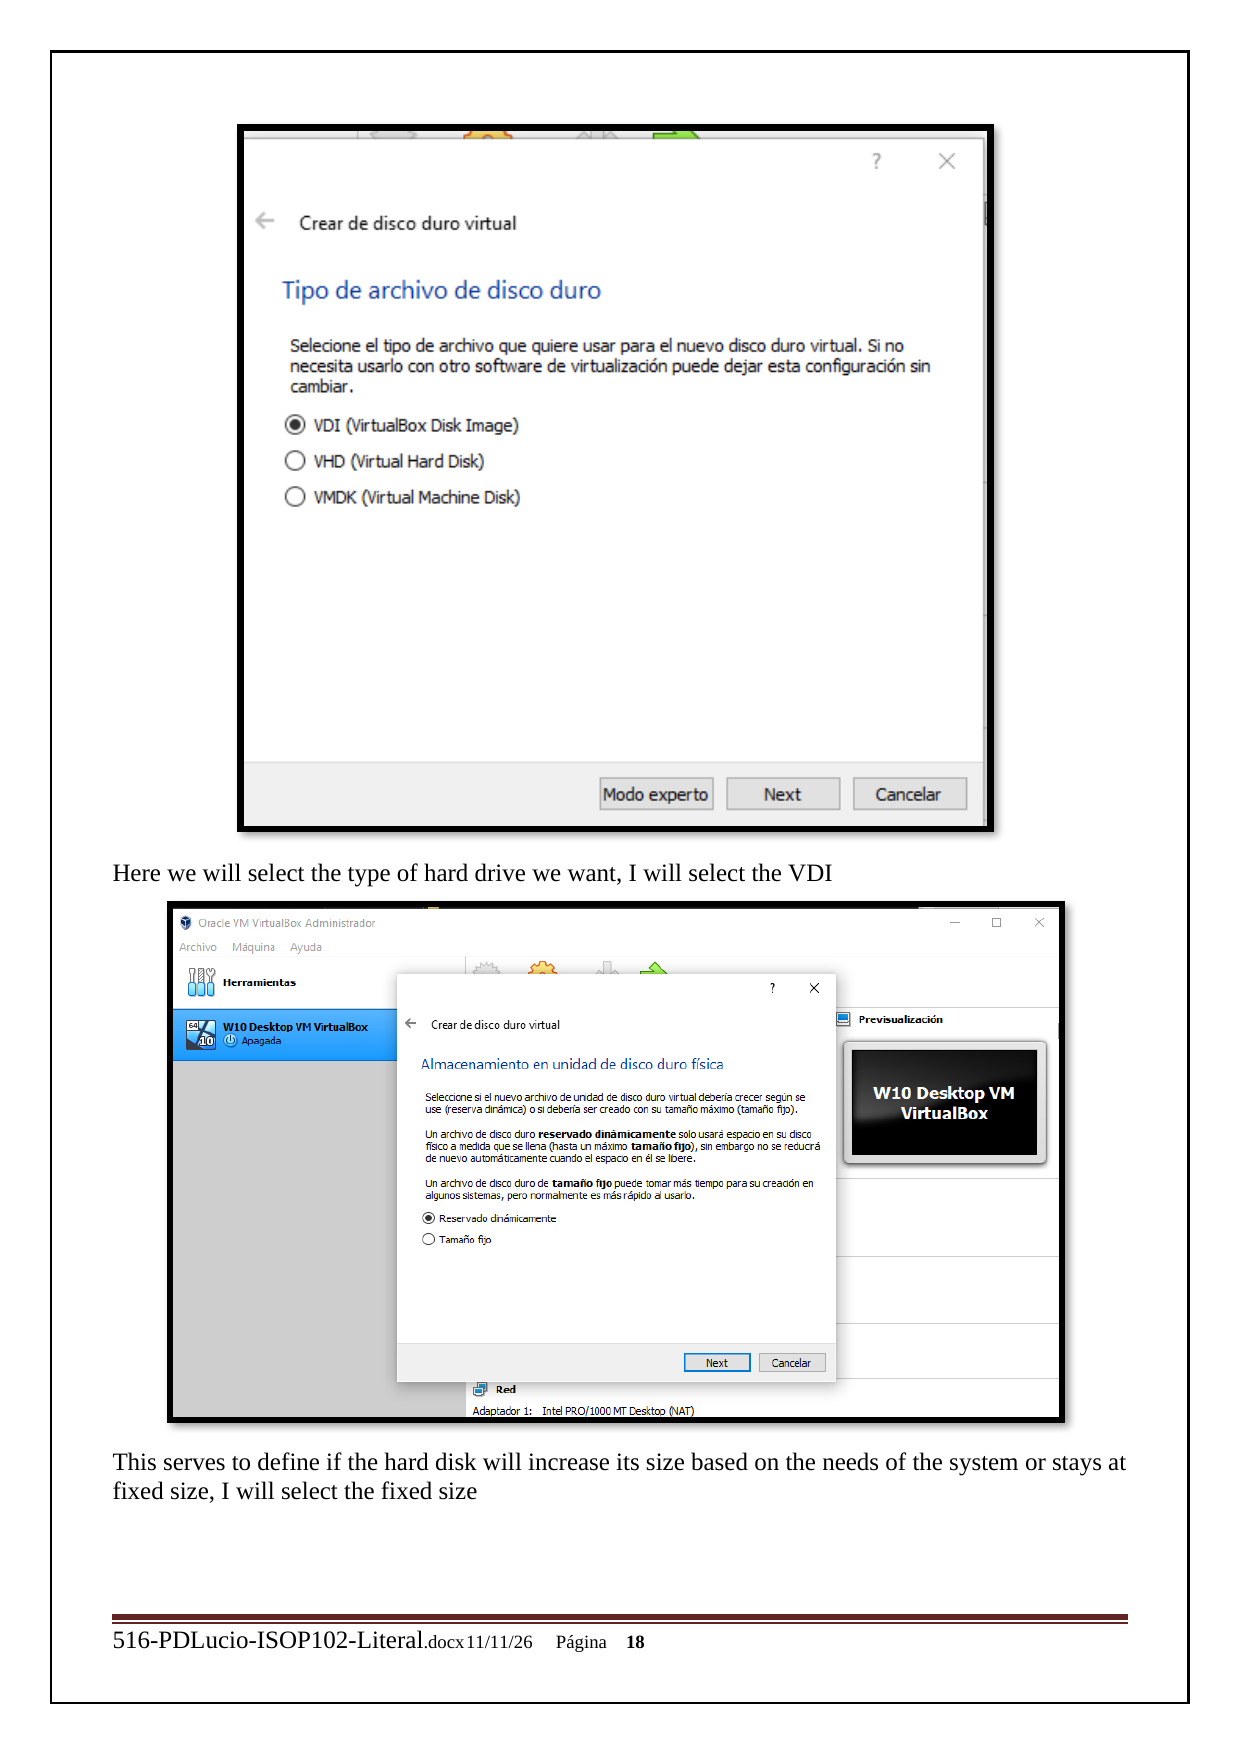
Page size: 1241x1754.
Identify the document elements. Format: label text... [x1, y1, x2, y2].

text This serves to define if the hard disk will increase its size based on the needs of the system or stays at fixed size, I will select the fixed size [112, 1447, 1128, 1504]
picture [244, 131, 987, 826]
picture [173, 907, 1059, 1417]
text Here we will select the type of hard drive we want, I will select the VDI [112, 858, 1128, 887]
